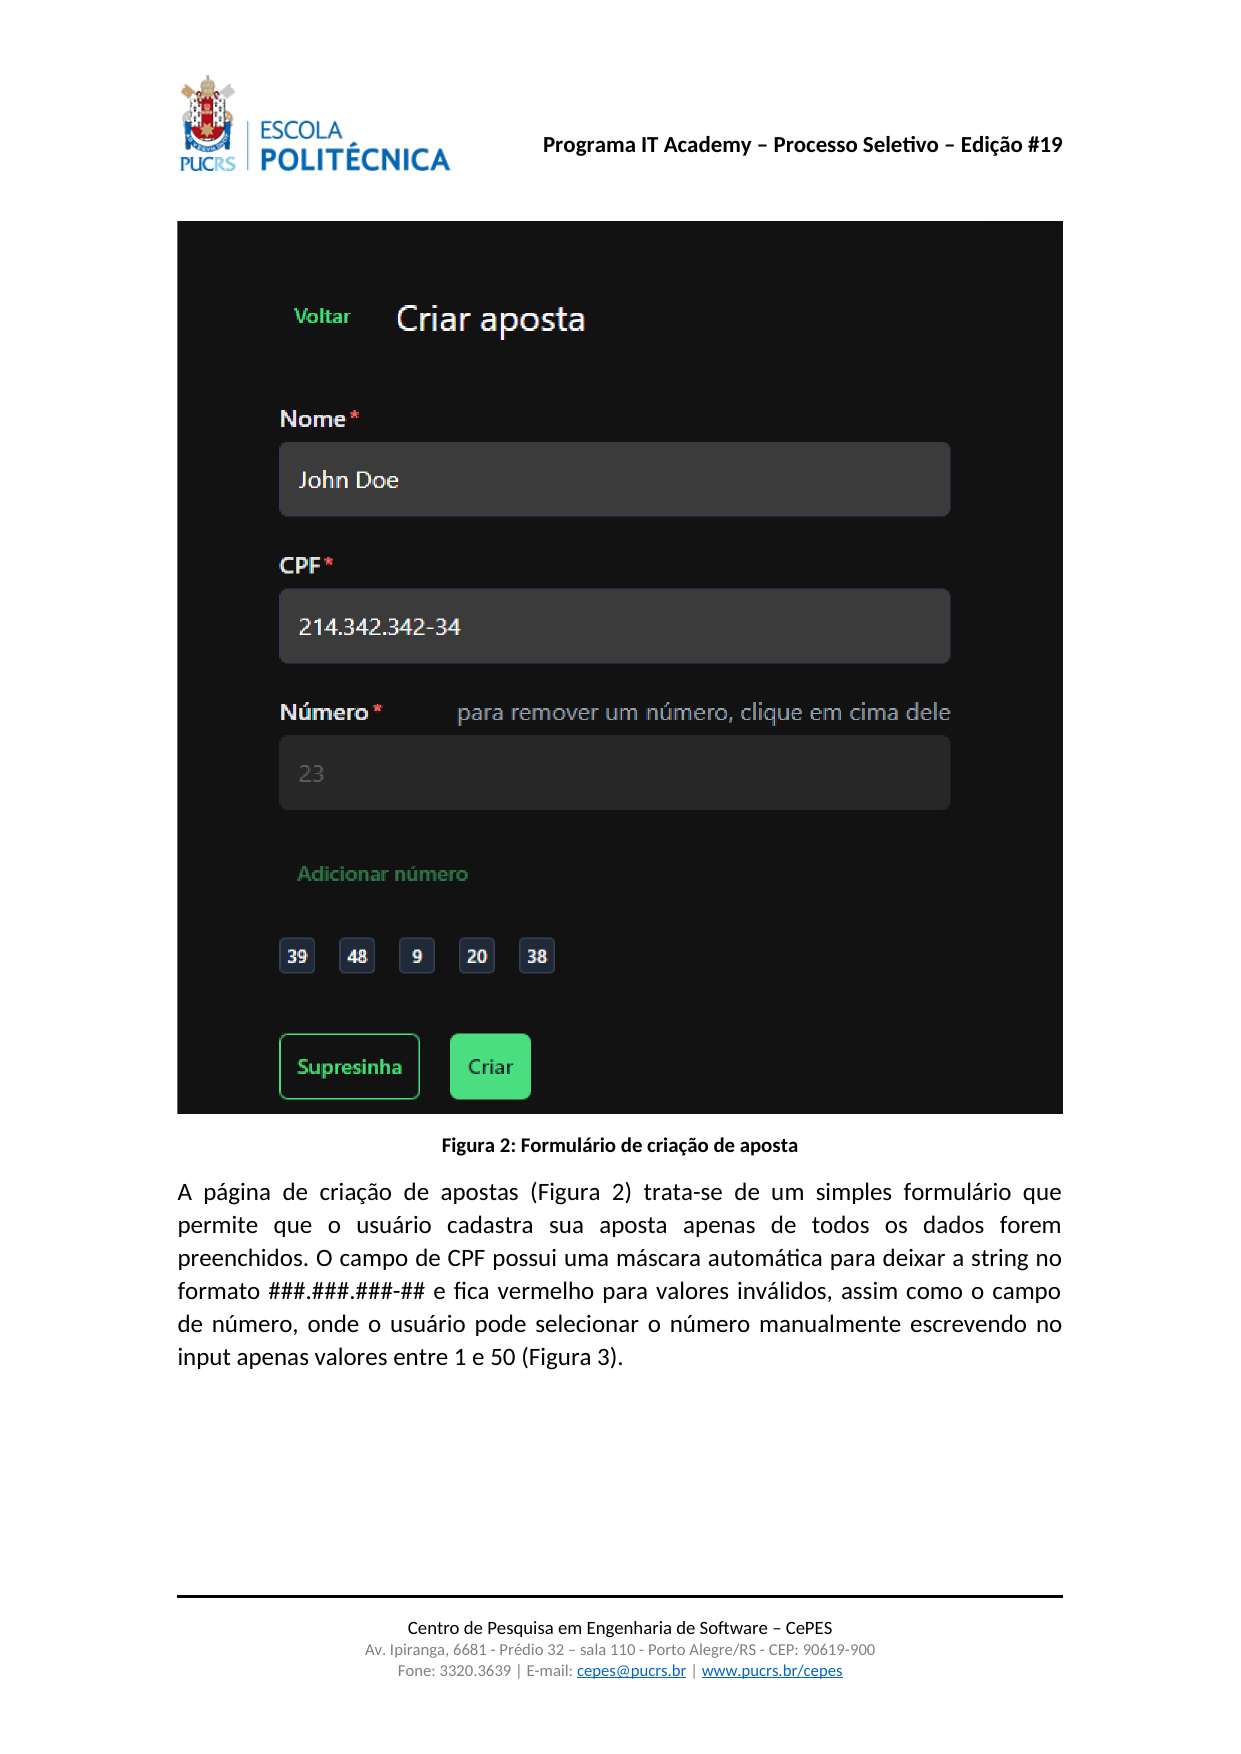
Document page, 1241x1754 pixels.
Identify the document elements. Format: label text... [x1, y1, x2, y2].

picture [177, 221, 1063, 1114]
picture [177, 75, 453, 171]
text A página de criação de apostas (Figura 2) trata-se de um simples formulário que permite que o usuário cadastra sua aposta apenas de todos os dados forem preenchidos. O campo de CPF possui uma máscara automática para deixar a string no formato ###.###.###-## e fica vermelho para valores inválidos, assim como o campo de número, onde o usuário pode selecionar o número manualmente escrevendo no input apenas valores entre 1 e 50 (Figura 3). [177, 1176, 1063, 1371]
text Figura 2: Formulário de criação de aposta [177, 1132, 1063, 1158]
